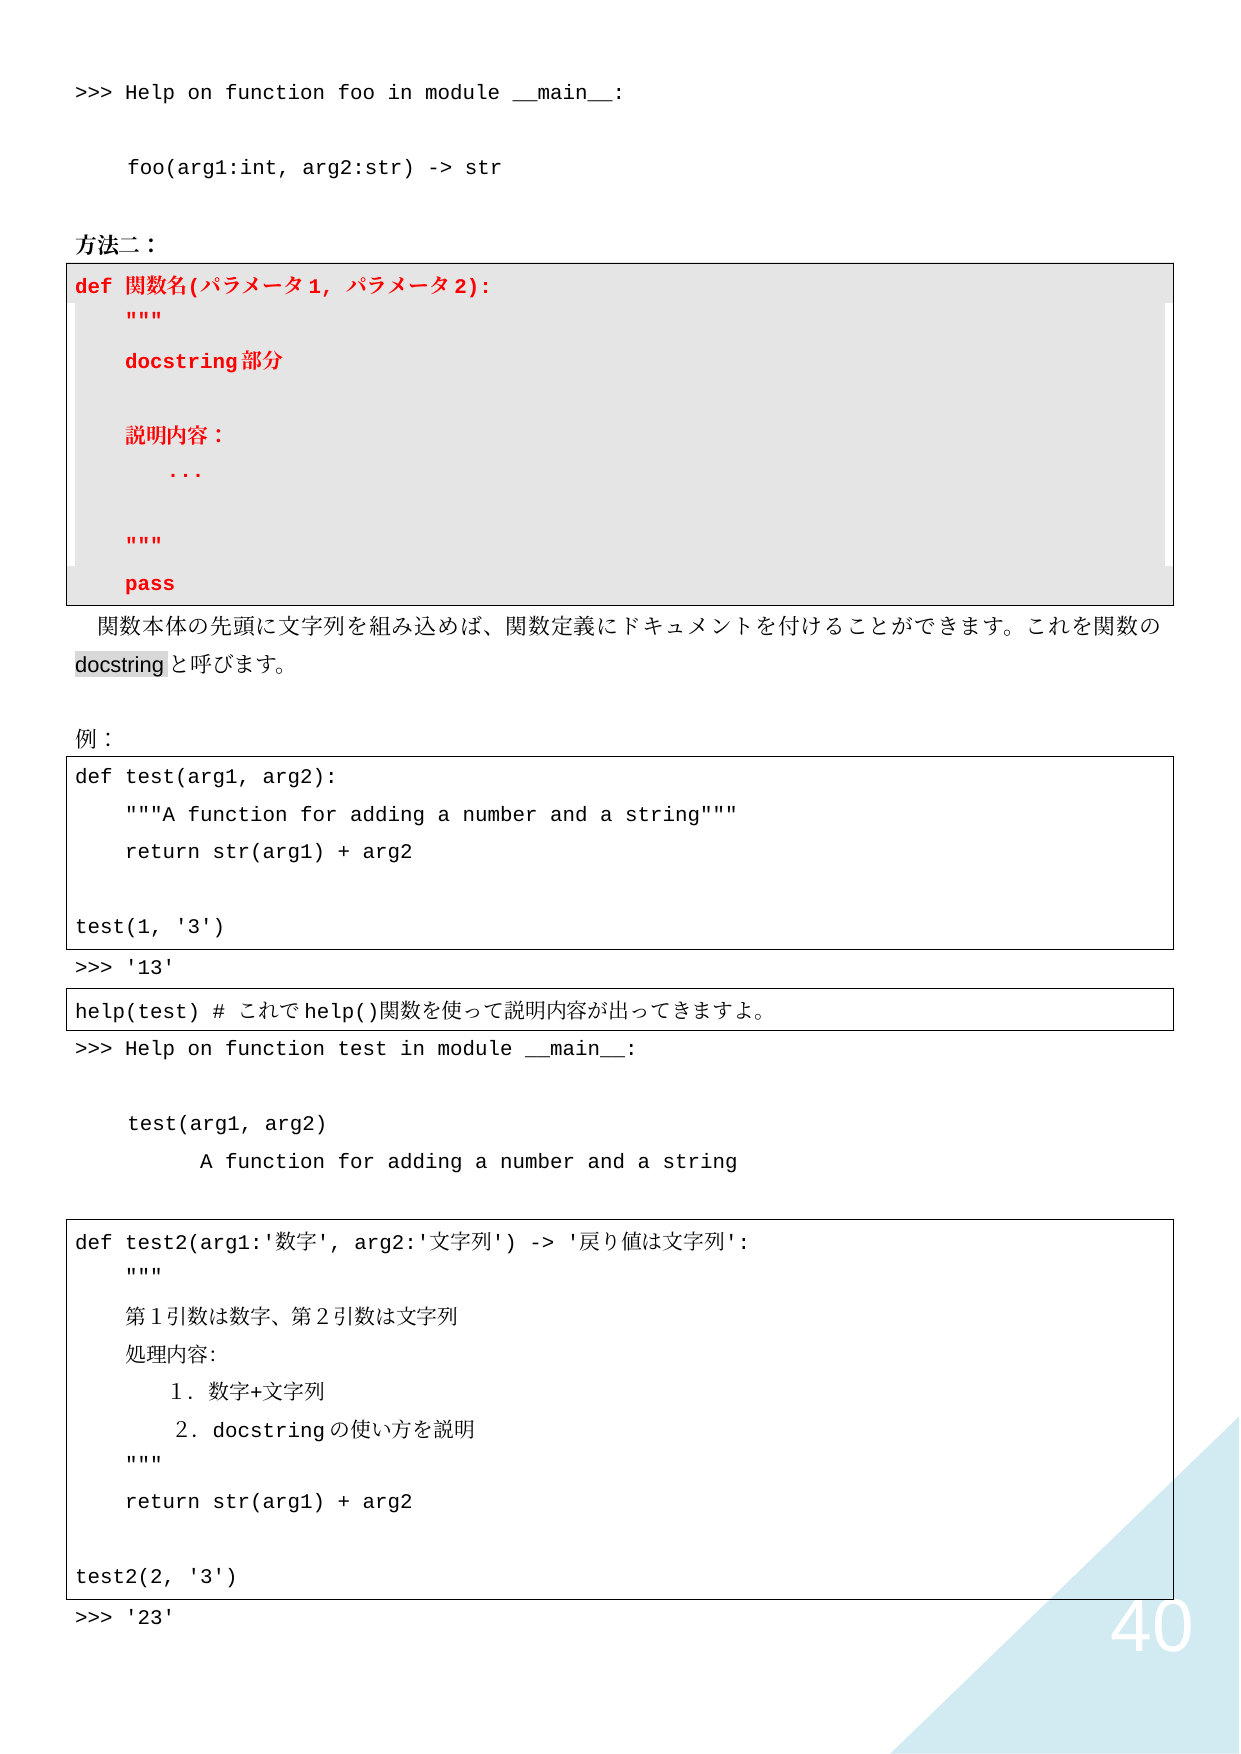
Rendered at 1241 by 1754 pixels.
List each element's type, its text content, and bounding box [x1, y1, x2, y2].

text return str(arg1) + arg2 [75, 1484, 1165, 1522]
text test(1, '3') [67, 906, 1173, 949]
text >>> '23' [75, 1600, 1165, 1637]
text ２．docstringの使い方を説明 [75, 1409, 1165, 1447]
text def 関数名(パラメータ1, パラメータ2): [67, 264, 1173, 303]
text １．数字+文字列 [75, 1372, 1165, 1409]
text return str(arg1) + arg2 [75, 834, 1165, 872]
text """ [75, 303, 1165, 341]
text 関数本体の先頭に文字列を組み込めば、関数定義にドキュメントを付けることができます。これを関数のdocstringと呼びます。 [75, 606, 1165, 681]
text 処理内容： [75, 1334, 1165, 1372]
text 説明内容： [75, 416, 1165, 453]
text """A function for adding a number and a string""" [75, 797, 1165, 834]
text A function for adding a number and a string [75, 1144, 1165, 1181]
text foo(arg1:int, arg2:str) -> str [75, 150, 1165, 187]
text ... [75, 453, 1165, 491]
text test(arg1, arg2) [75, 1106, 1165, 1144]
text 例： [75, 719, 1165, 756]
text docstring部分 [75, 341, 1165, 378]
text """ [75, 528, 1165, 562]
text pass [67, 562, 1173, 605]
text 第１引数は数字、第２引数は文字列 [75, 1297, 1165, 1334]
text def test2(arg1:'数字', arg2:'文字列') -> '戻り値は文字列': [67, 1220, 1173, 1259]
text >>> Help on function test in module __main__: [75, 1031, 1165, 1069]
text test2(2, '3') [67, 1556, 1173, 1599]
text 方法二： [75, 225, 1165, 262]
text """ [75, 1447, 1165, 1484]
text help(test) # これでhelp()関数を使って説明内容が出ってきますよ。 [67, 989, 1173, 1030]
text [75, 75, 1165, 112]
text def test(arg1, arg2): [67, 757, 1173, 797]
text >>> '13' [75, 950, 1165, 987]
text """ [75, 1259, 1165, 1297]
